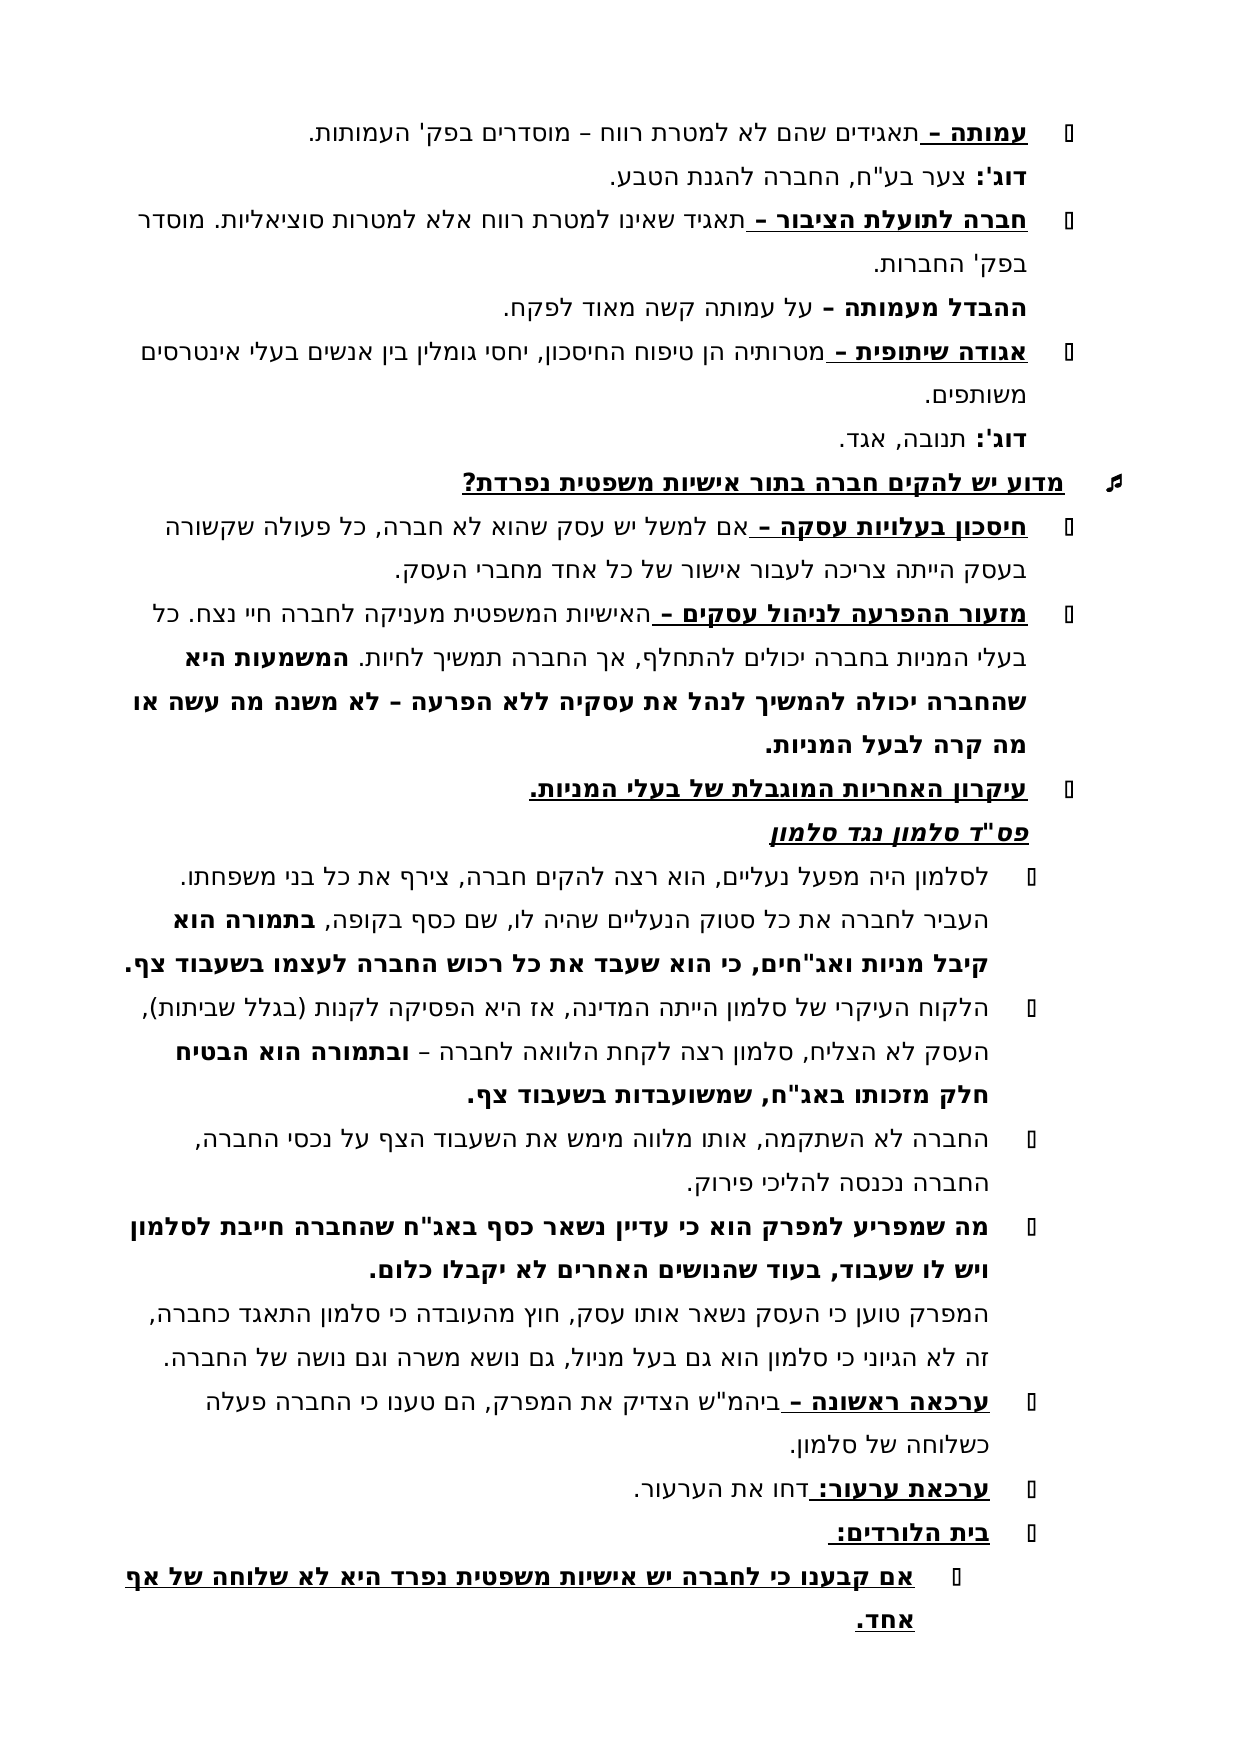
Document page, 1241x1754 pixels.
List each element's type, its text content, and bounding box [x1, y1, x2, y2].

list חברה לתועלת הציבור – תאגיד שאינו למטרת רווח אלא למטרות סוציאליות. מוסדר בפק' החברות. ההבדל מעמותה – על עמותה קשה מאוד לפקח. [118, 206, 1065, 322]
list פס"ד סלמון נגד סלמון [118, 818, 1028, 847]
list חיסכון בעלויות עסקה – אם למשל יש עסק שהוא לא חברה, כל פעולה שקשורה בעסק הייתה צריכה לעבור אישור של כל אחד מחברי העסק. [118, 512, 1065, 585]
list מזעור ההפרעה לניהול עסקים – האישיות המשפטית מעניקה לחברה חיי נצח. כל בעלי המניות בחברה יכולים להתחלף, אך החברה תמשיך לחיות. המשמעות היא שהחברה יכולה להמשיך לנהל את עסקיה ללא הפרעה – לא משנה מה עשה או מה קרה לבעל המניות. [118, 599, 1065, 760]
list עמותה – תאגידים שהם לא למטרת רווח – מוסדרים בפק' העמותות. דוג': צער בע"ח, החברה להגנת הטבע. [118, 118, 1065, 191]
list עיקרון האחריות המוגבלת של בעלי המניות. [118, 774, 1065, 803]
list אם קבענו כי לחברה יש אישיות משפטית נפרד היא לא שלוחה של אף אחד. [118, 1562, 952, 1635]
list הלקוח העיקרי של סלמון הייתה המדינה, אז היא הפסיקה לקנות (בגלל שביתות), העסק לא הצליח, סלמון רצה לקחת הלוואה לחברה – ובתמורה הוא הבטיח חלק מזכותו באג"ח, שמשועבדות בשעבוד צף. [118, 993, 1027, 1110]
list מה שמפריע למפרק הוא כי עדיין נשאר כסף באג"ח שהחברה חייבת לסלמון ויש לו שעבוד, בעוד שהנושים האחרים לא יקבלו כלום. המפרק טוען כי העסק נשאר אותו עסק, חוץ מהעובדה כי סלמון התאגד כחברה, זה לא הגיוני כי סלמון הוא גם בעל מניול, גם נושא משרה וגם נושה של החברה. [118, 1212, 1027, 1372]
list מדוע יש להקים חברה בתור אישיות משפטית נפרדת? [118, 468, 1102, 497]
list לסלמון היה מפעל נעליים, הוא רצה להקים חברה, צירף את כל בני משפחתו. העביר לחברה את כל סטוק הנעליים שהיה לו, שם כסף בקופה, בתמורה הוא קיבל מניות ואג"חים, כי הוא שעבד את כל רכוש החברה לעצמו בשעבוד צף. [118, 862, 1027, 978]
list אגודה שיתופית – מטרותיה הן טיפוח החיסכון, יחסי גומלין בין אנשים בעלי אינטרסים משותפים. דוג': תנובה, אגד. [118, 337, 1065, 453]
list בית הלורדים: [118, 1518, 1027, 1547]
list ערכאה ראשונה – ביהמ"ש הצדיק את המפרק, הם טענו כי החברה פעלה כשלוחה של סלמון. [118, 1387, 1027, 1460]
list החברה לא השתקמה, אותו מלווה מימש את השעבוד הצף על נכסי החברה, החברה נכנסה להליכי פירוק. [118, 1124, 1027, 1197]
list ערכאת ערעור: דחו את הערעור. [118, 1474, 1027, 1503]
